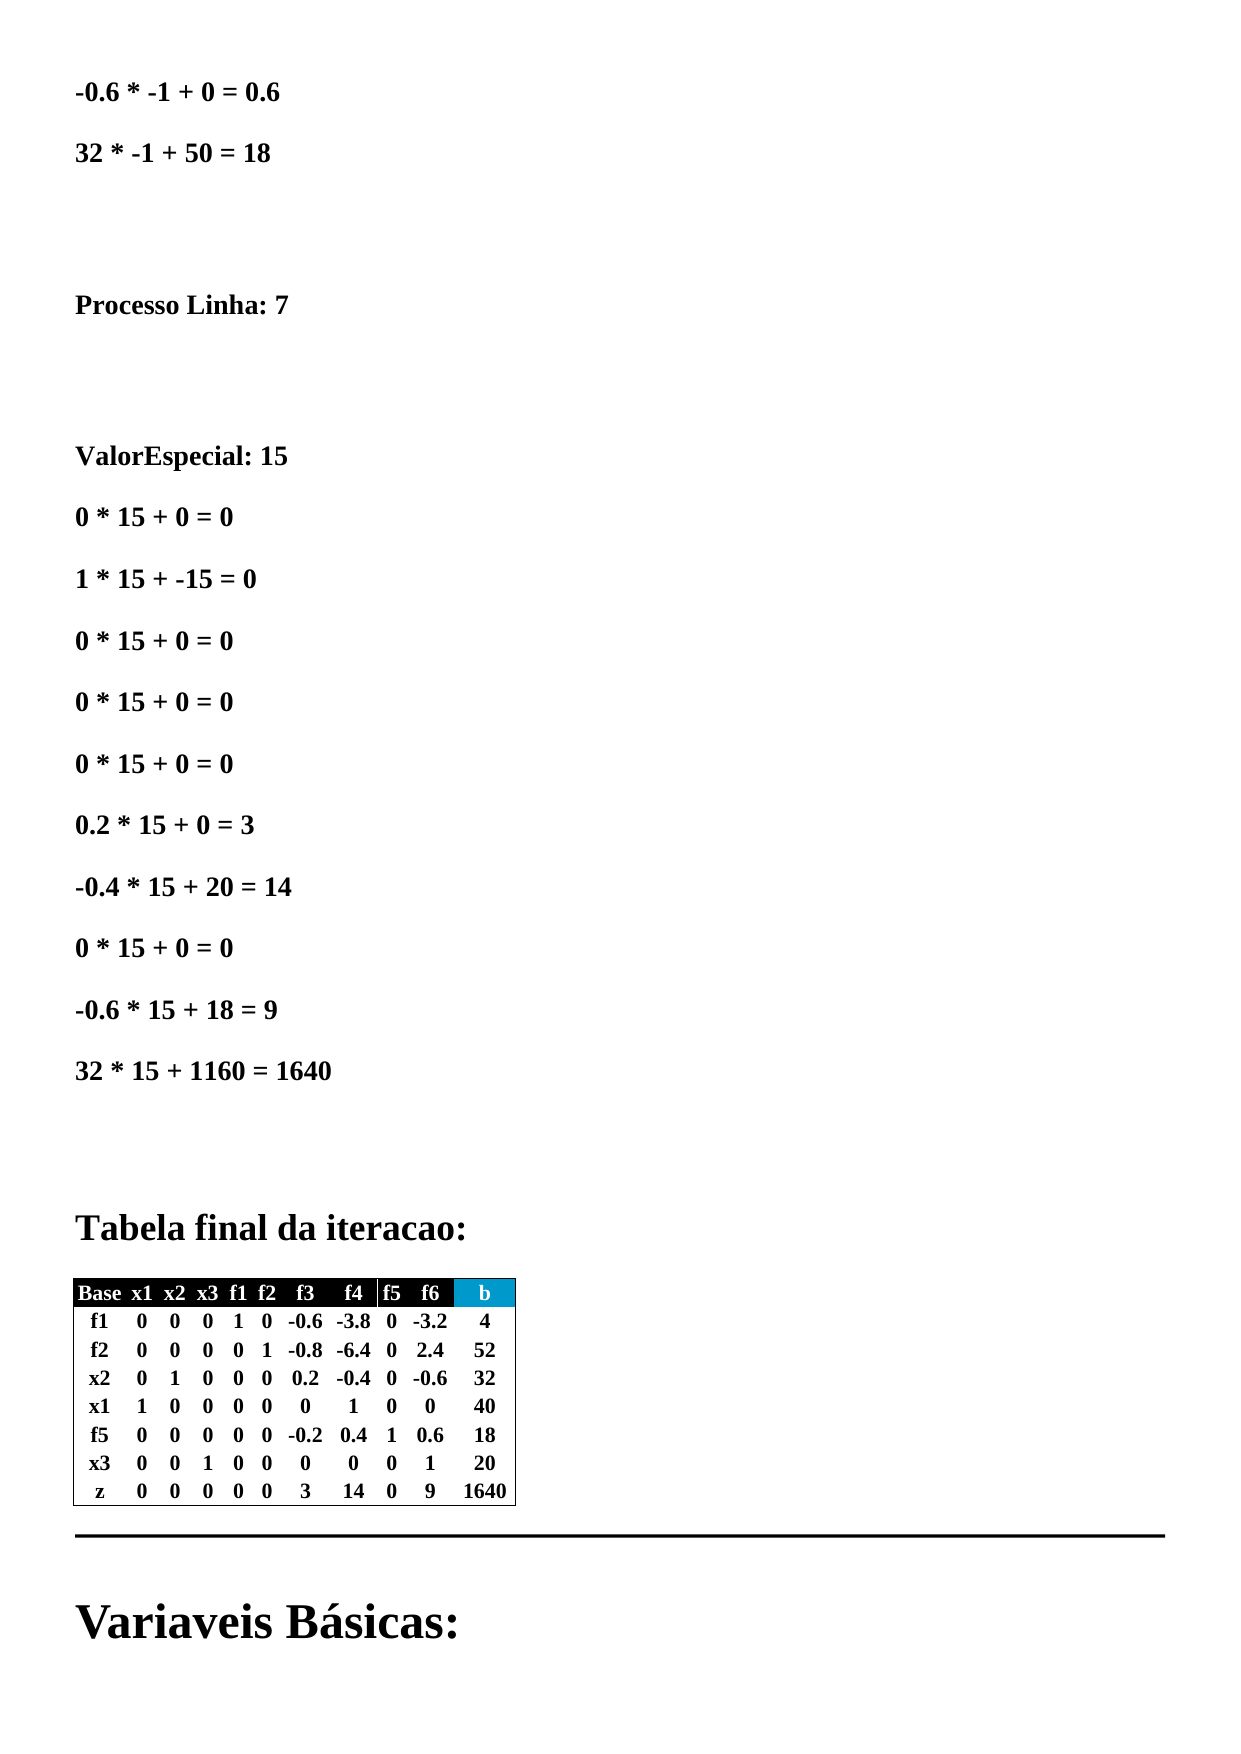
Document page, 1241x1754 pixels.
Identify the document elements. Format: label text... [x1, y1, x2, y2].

table_cell 14 [329, 1477, 377, 1505]
table_cell -0.8 [281, 1335, 329, 1363]
table_cell 0 [224, 1420, 253, 1448]
table_cell 0 [378, 1364, 406, 1392]
table_cell -0.6 [406, 1364, 454, 1392]
table_cell 1640 [454, 1477, 515, 1505]
table_cell 32 [454, 1364, 515, 1392]
table_cell 0 [378, 1392, 406, 1420]
table_cell 0 [253, 1420, 281, 1448]
table_header x2 [158, 1279, 191, 1307]
table_header f4 [329, 1279, 377, 1307]
table_cell 0 [224, 1392, 253, 1420]
table_cell 9 [406, 1477, 454, 1505]
table_cell 0 [158, 1307, 191, 1335]
table_cell f5 [74, 1420, 126, 1448]
table_cell 1 [158, 1364, 191, 1392]
table_cell 0 [224, 1449, 253, 1477]
table_cell 0 [158, 1335, 191, 1363]
table_cell 0 [191, 1335, 224, 1363]
text 32 * 15 + 1160 = 1640 [75, 1054, 1165, 1087]
text 32 * -1 + 50 = 18 [75, 137, 1165, 169]
table_cell x2 [74, 1364, 126, 1392]
table_cell -3.8 [329, 1307, 377, 1335]
table_cell 0 [126, 1335, 158, 1363]
table_cell 0 [126, 1420, 158, 1448]
table_cell 1 [329, 1392, 377, 1420]
table_cell 0 [191, 1392, 224, 1420]
text -0.6 * -1 + 0 = 0.6 [75, 75, 1165, 107]
table_cell 0 [253, 1307, 281, 1335]
table_cell 0 [224, 1335, 253, 1363]
text 0 * 15 + 0 = 0 [75, 500, 1165, 533]
table_cell 0.6 [406, 1420, 454, 1448]
table_cell 0 [191, 1307, 224, 1335]
text 0 * 15 + 0 = 0 [75, 931, 1165, 964]
table_header f3 [281, 1279, 329, 1307]
table_cell 0 [281, 1392, 329, 1420]
table_cell -0.2 [281, 1420, 329, 1448]
table_cell 20 [454, 1449, 515, 1477]
table_cell 0 [158, 1420, 191, 1448]
text 0 * 15 + 0 = 0 [75, 685, 1165, 717]
table_cell 1 [378, 1420, 406, 1448]
table_header x1 [126, 1279, 158, 1307]
table_cell 0 [378, 1477, 406, 1505]
text Processo Linha: 7 [75, 288, 1165, 320]
text 1 * 15 + -15 = 0 [75, 562, 1165, 594]
text 0 * 15 + 0 = 0 [75, 623, 1165, 656]
table_cell 1 [126, 1392, 158, 1420]
table_cell 0 [158, 1477, 191, 1505]
table_cell 0 [253, 1364, 281, 1392]
table_cell 0 [224, 1477, 253, 1505]
table_cell 0 [378, 1307, 406, 1335]
table_cell -0.4 [329, 1364, 377, 1392]
table_cell f1 [74, 1307, 126, 1335]
table_cell 4 [454, 1307, 515, 1335]
table_cell 0 [253, 1449, 281, 1477]
table_header b [454, 1279, 515, 1307]
table_cell f2 [74, 1335, 126, 1363]
table_cell -6.4 [329, 1335, 377, 1363]
table_cell 0.2 [281, 1364, 329, 1392]
text ValorEspecial: 15 [75, 439, 1165, 471]
table_header f2 [253, 1279, 281, 1307]
table_cell 52 [454, 1335, 515, 1363]
table_cell -0.6 [281, 1307, 329, 1335]
table_cell 0 [224, 1364, 253, 1392]
table_cell 0 [126, 1477, 158, 1505]
table_cell 0.4 [329, 1420, 377, 1448]
table_cell 1 [191, 1449, 224, 1477]
table_cell 18 [454, 1420, 515, 1448]
table_cell 2.4 [406, 1335, 454, 1363]
table_cell 0 [281, 1449, 329, 1477]
table_cell -3.2 [406, 1307, 454, 1335]
table_cell 0 [406, 1392, 454, 1420]
text Tabela final da iteracao: [75, 1206, 1165, 1249]
table_cell 1 [224, 1307, 253, 1335]
table_cell 0 [126, 1449, 158, 1477]
text 0 * 15 + 0 = 0 [75, 747, 1165, 779]
table_header f6 [406, 1279, 454, 1307]
table_cell 1 [253, 1335, 281, 1363]
table_cell 0 [126, 1364, 158, 1392]
table_cell z [74, 1477, 126, 1505]
table_cell 0 [158, 1392, 191, 1420]
table_cell x1 [74, 1392, 126, 1420]
table_cell 3 [281, 1477, 329, 1505]
text Variaveis Básicas: [75, 1592, 1165, 1649]
table_cell 0 [191, 1420, 224, 1448]
table_cell 40 [454, 1392, 515, 1420]
table_header f1 [224, 1279, 253, 1307]
table_cell 0 [253, 1477, 281, 1505]
table_cell x3 [74, 1449, 126, 1477]
text 0.2 * 15 + 0 = 3 [75, 808, 1165, 841]
table_cell 0 [378, 1335, 406, 1363]
table_header Base [74, 1279, 126, 1307]
text -0.4 * 15 + 20 = 14 [75, 870, 1165, 902]
table_cell 0 [126, 1307, 158, 1335]
table_cell 0 [191, 1364, 224, 1392]
table_cell 1 [406, 1449, 454, 1477]
table_cell 0 [158, 1449, 191, 1477]
table_cell 0 [329, 1449, 377, 1477]
table_cell 0 [378, 1449, 406, 1477]
table_cell 0 [253, 1392, 281, 1420]
table_cell 0 [191, 1477, 224, 1505]
text -0.6 * 15 + 18 = 9 [75, 993, 1165, 1025]
table_header f5 [378, 1279, 406, 1307]
table_header x3 [191, 1279, 224, 1307]
